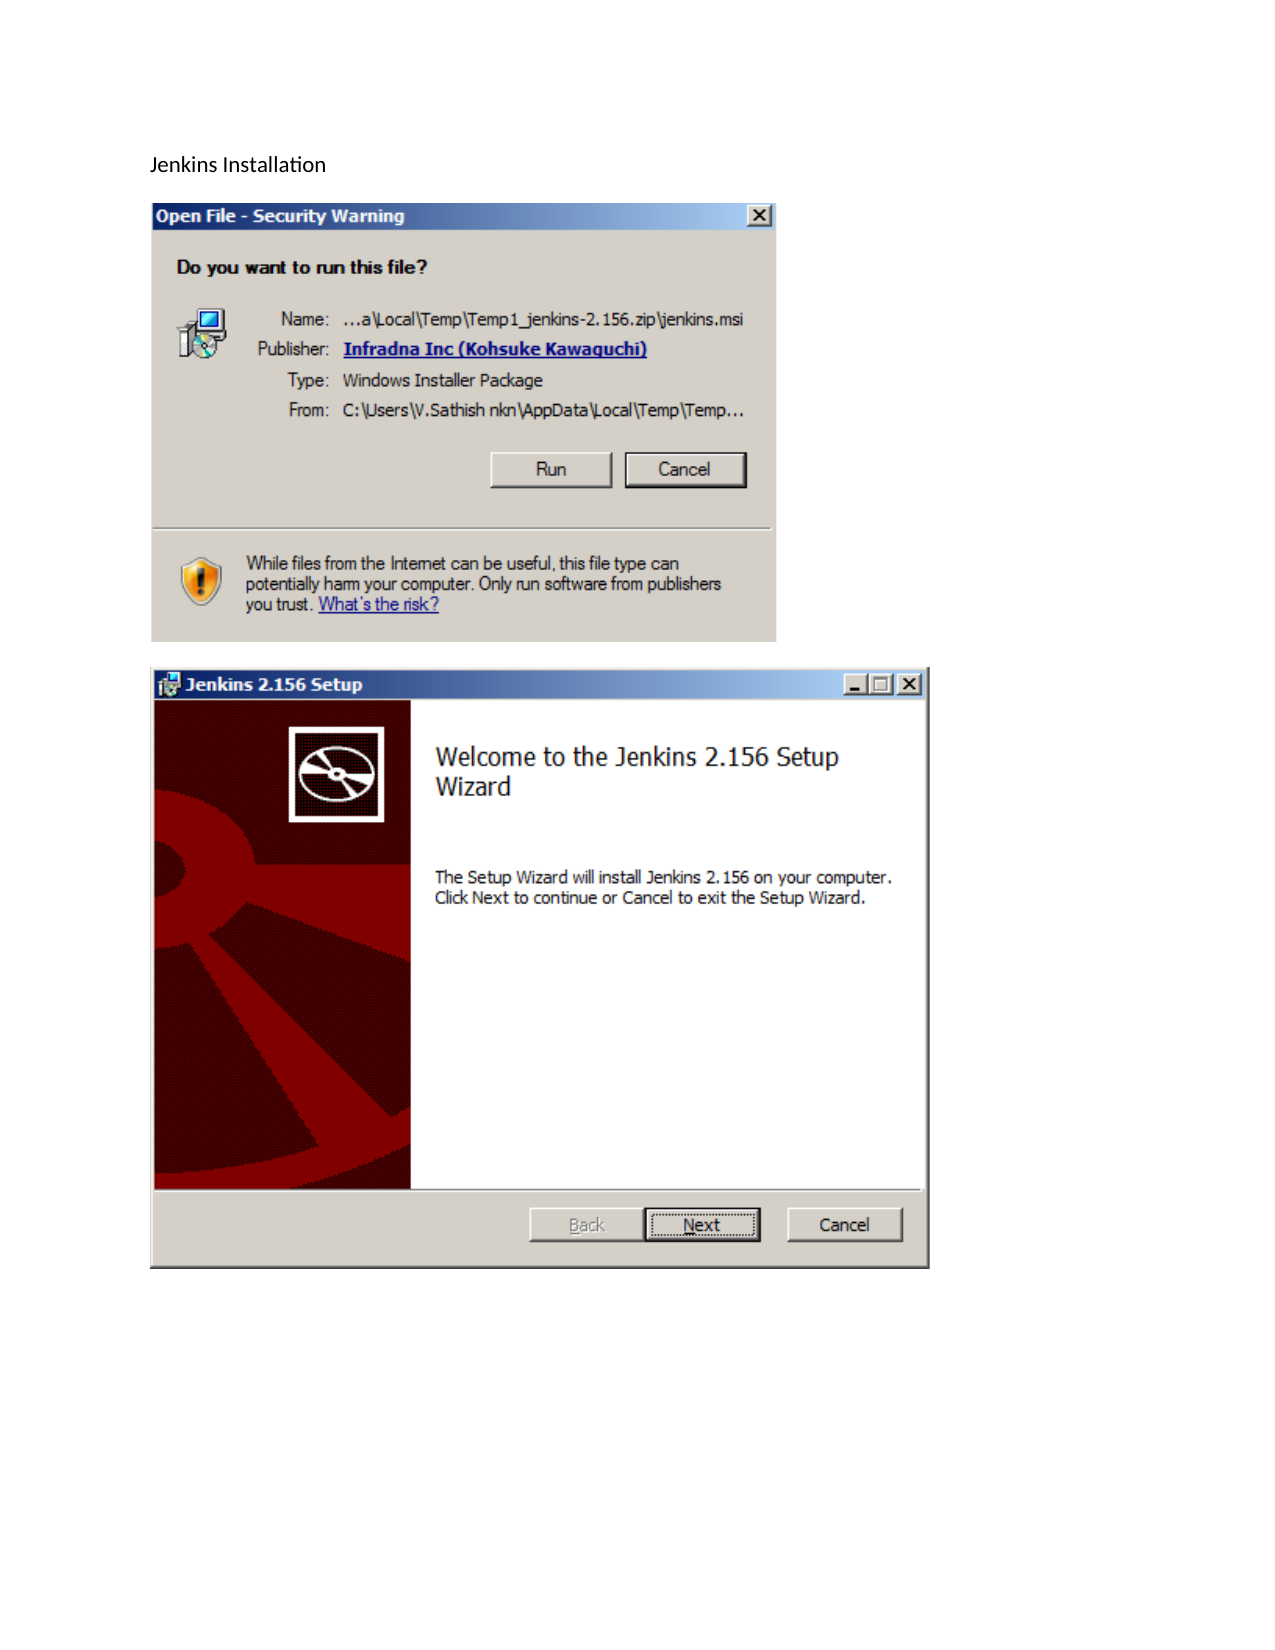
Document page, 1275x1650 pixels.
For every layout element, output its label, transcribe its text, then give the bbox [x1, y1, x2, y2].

picture [150, 667, 930, 1269]
text Jenkins Installation [150, 150, 1125, 178]
picture [150, 203, 777, 642]
